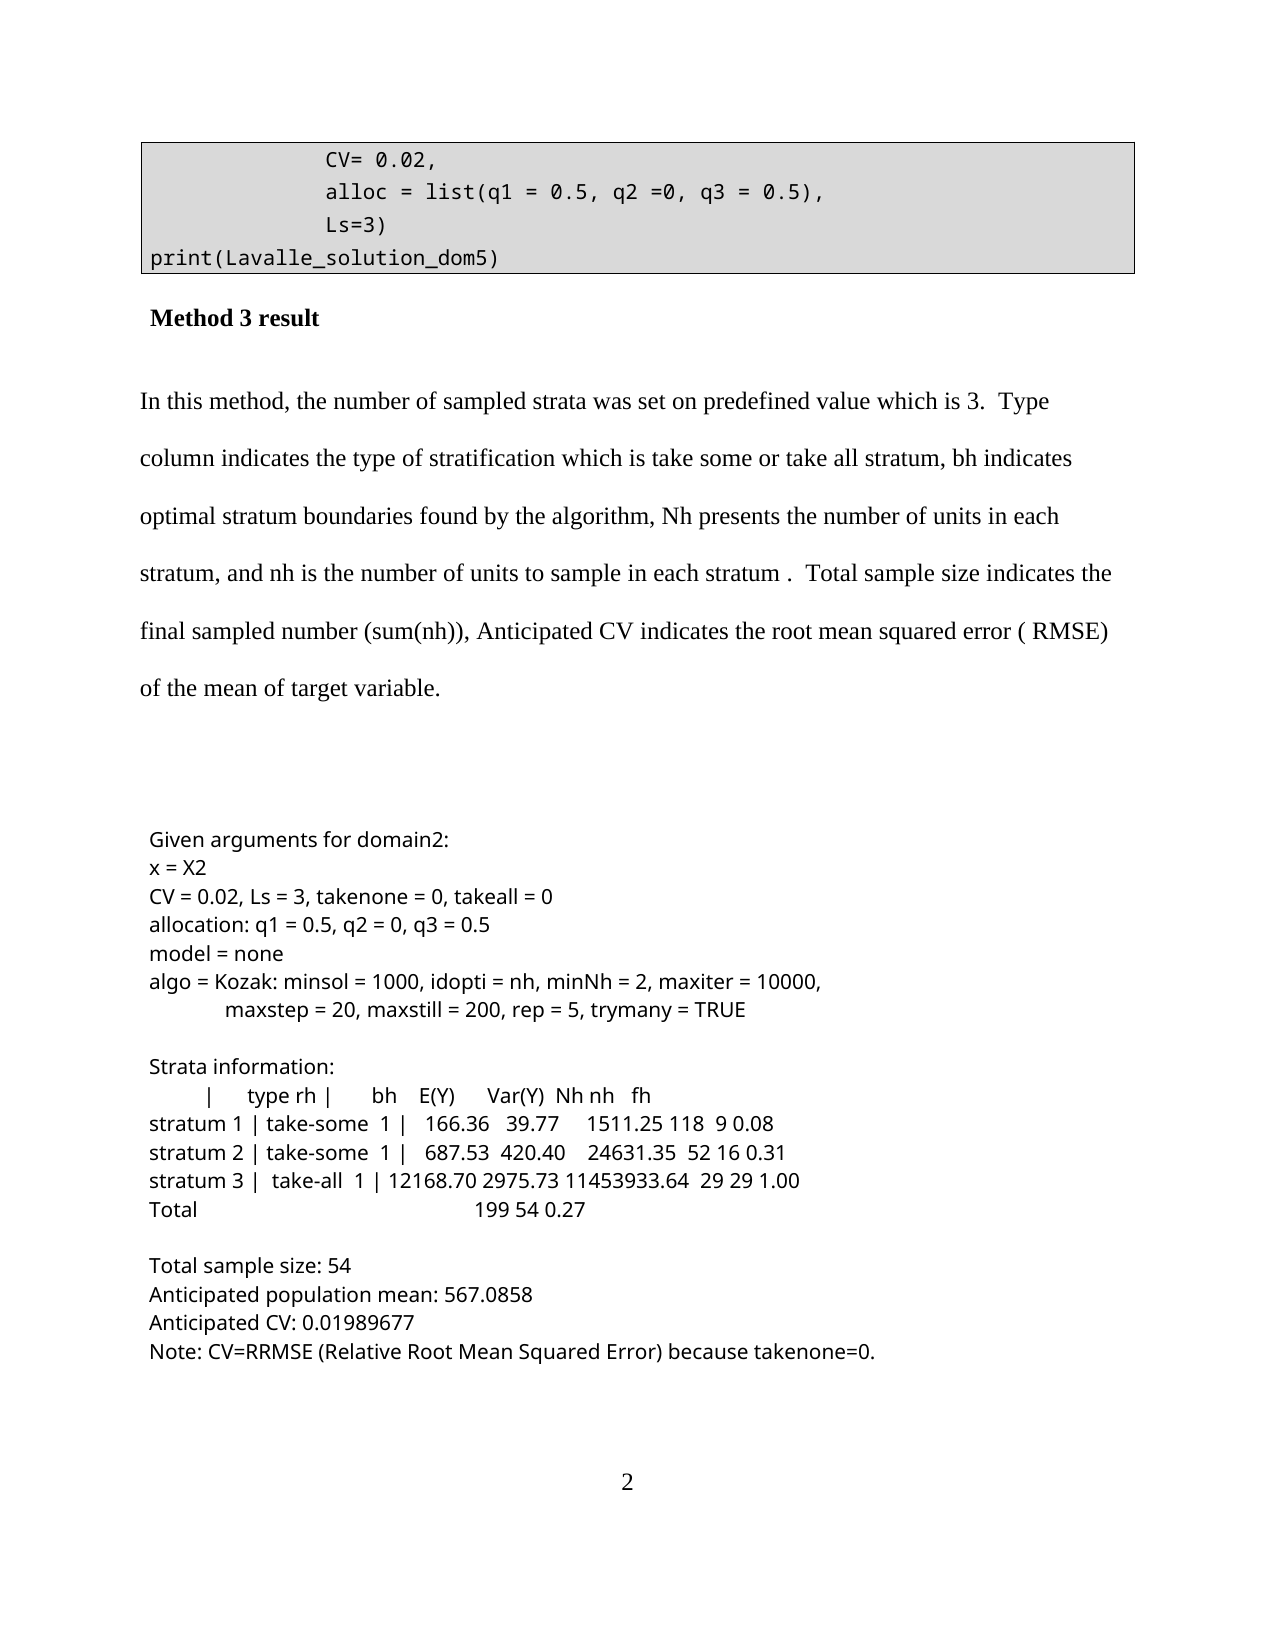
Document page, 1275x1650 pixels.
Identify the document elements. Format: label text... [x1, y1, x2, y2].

text In this method, the number of sampled strata was set on predefined value which is 3. Type column indicates the type of stratification which is take some or take all stratum, bh indicates optimal stratum boundaries found by the algorithm, Nh presents the number of units in each stratum, and nh is the number of units to sample in each stratum . Total sample size indicates the final sampled number (sum(nh)), Anticipated CV indicates the root mean squared error ( RMSE) of the mean of target variable. [139, 386, 1125, 702]
text Ls=3) [142, 207, 1134, 238]
text CV= 0.02, [142, 143, 1134, 173]
text print(Lavalle_solution_dom5) [142, 239, 1134, 273]
subtitle Method 3 result [150, 303, 1125, 332]
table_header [140, 825, 1275, 1378]
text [142, 174, 1134, 206]
